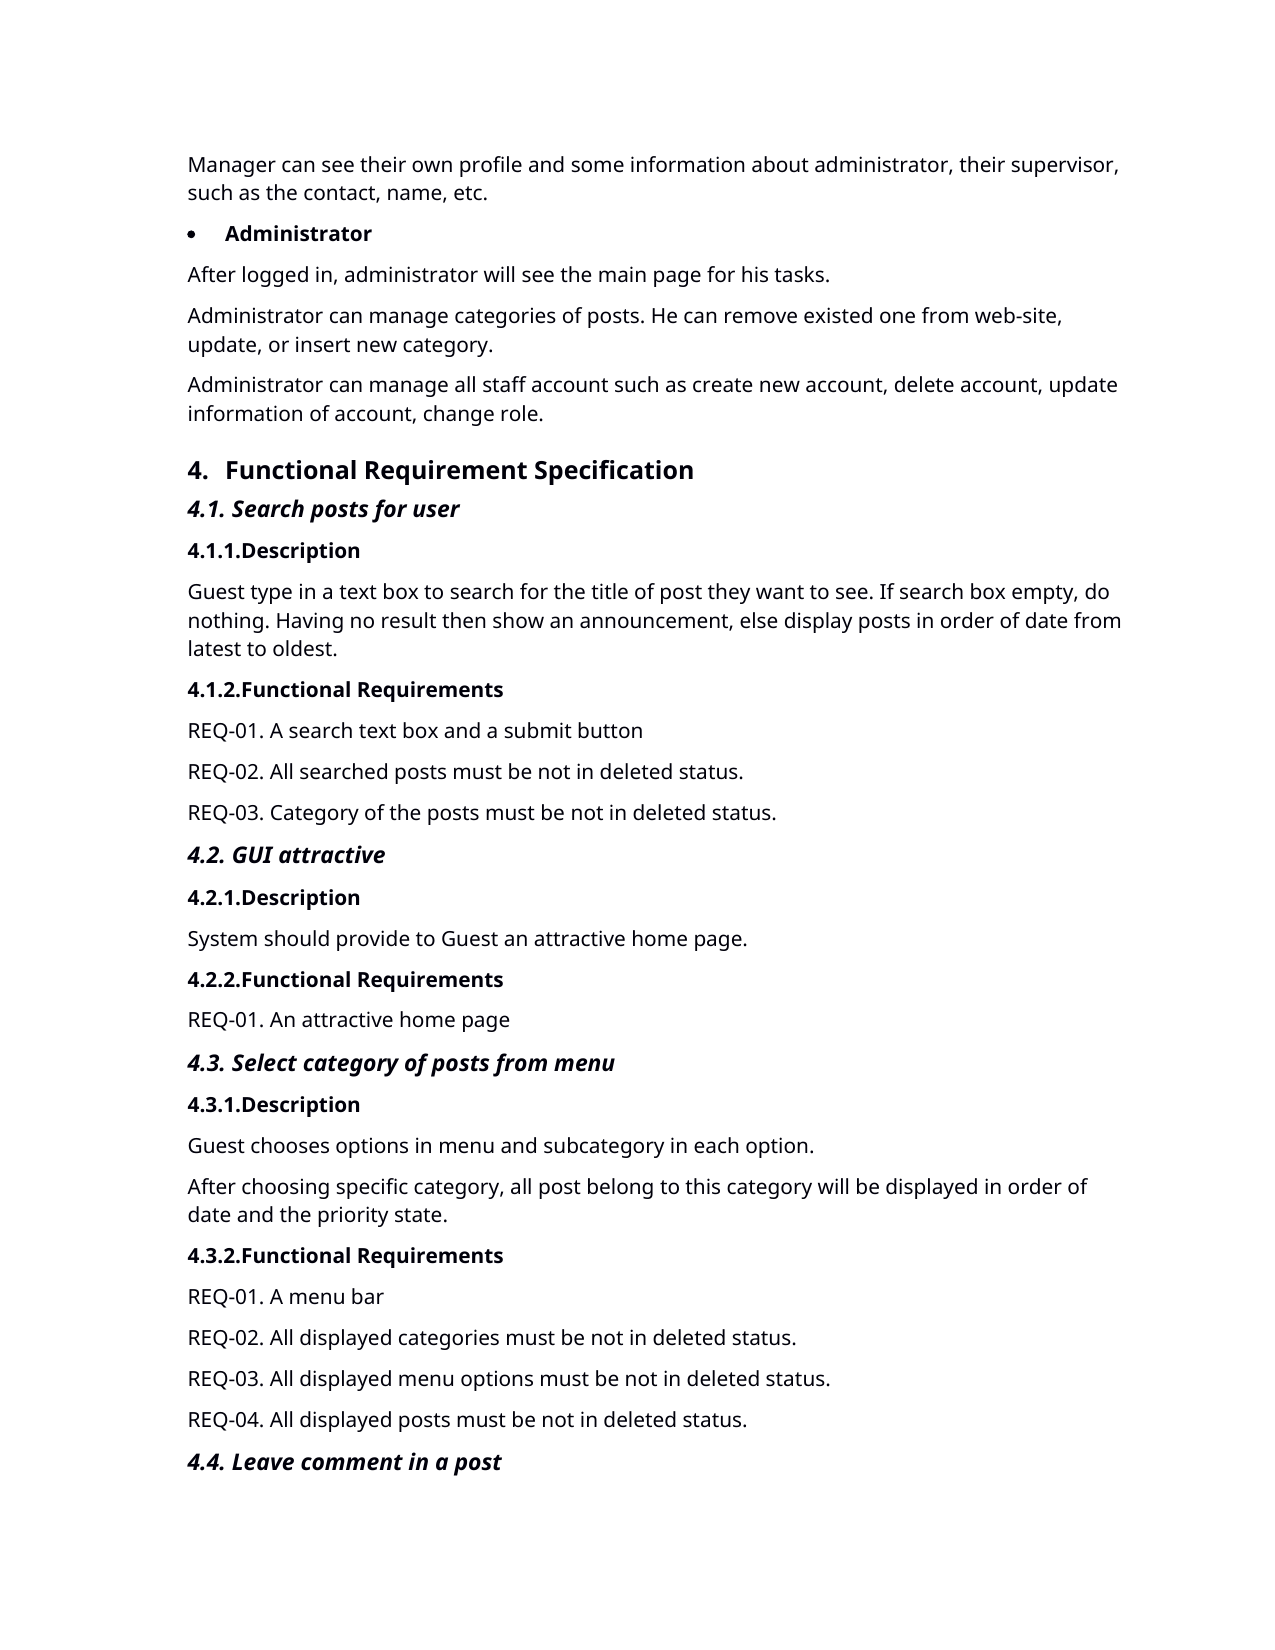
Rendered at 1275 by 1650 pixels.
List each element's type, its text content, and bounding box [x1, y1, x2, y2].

text 4.3. Select category of posts from menu [187, 1047, 1125, 1078]
text 4.1.2.Functional Requirements [187, 675, 1125, 704]
subtitle Functional Requirement Specification [187, 452, 1125, 487]
text REQ-04. All displayed posts must be not in deleted status. [187, 1405, 1125, 1434]
text 4.3.1.Description [187, 1090, 1125, 1119]
text REQ-02. All displayed categories must be not in deleted status. [187, 1323, 1125, 1352]
text Manager can see their own profile and some information about administrator, their supervisor, such as the contact, name, etc. [187, 150, 1125, 207]
text 4.2.1.Description [187, 883, 1125, 911]
text After choosing specific category, all post belong to this category will be displayed in order of date and the priority state. [187, 1172, 1125, 1229]
text 4.1. Search posts for user [187, 493, 1125, 524]
text After logged in, administrator will see the main page for his tasks. [150, 260, 1125, 289]
text REQ-01. A search text box and a submit button [187, 716, 1125, 745]
text 4.2.2.Functional Requirements [187, 965, 1125, 993]
text 4.2. GUI attractive [187, 839, 1125, 870]
text 4.4. Leave comment in a post [187, 1446, 1125, 1477]
list Administrator [187, 219, 1125, 248]
text 4.3.2.Functional Requirements [187, 1242, 1125, 1270]
text REQ-03. All displayed menu options must be not in deleted status. [187, 1364, 1125, 1393]
text Administrator can manage categories of posts. He can remove existed one from web-site, update, or insert new category. [187, 301, 1125, 358]
text REQ-01. A menu bar [187, 1282, 1125, 1311]
text REQ-01. An attractive home page [187, 1006, 1125, 1034]
text Guest type in a text box to search for the title of post they want to see. If search box empty, do nothing. Having no result then show an announcement, else display posts in order of date from latest to oldest. [187, 577, 1125, 663]
text REQ-03. Category of the posts must be not in deleted status. [187, 798, 1125, 827]
text 4.1.1.Description [187, 537, 1125, 565]
text Guest chooses options in menu and subcategory in each option. [187, 1131, 1125, 1160]
text System should provide to Guest an attractive home page. [187, 924, 1125, 952]
text Administrator can manage all staff account such as create new account, delete account, update information of account, change role. [187, 371, 1125, 427]
text REQ-02. All searched posts must be not in deleted status. [187, 757, 1125, 786]
